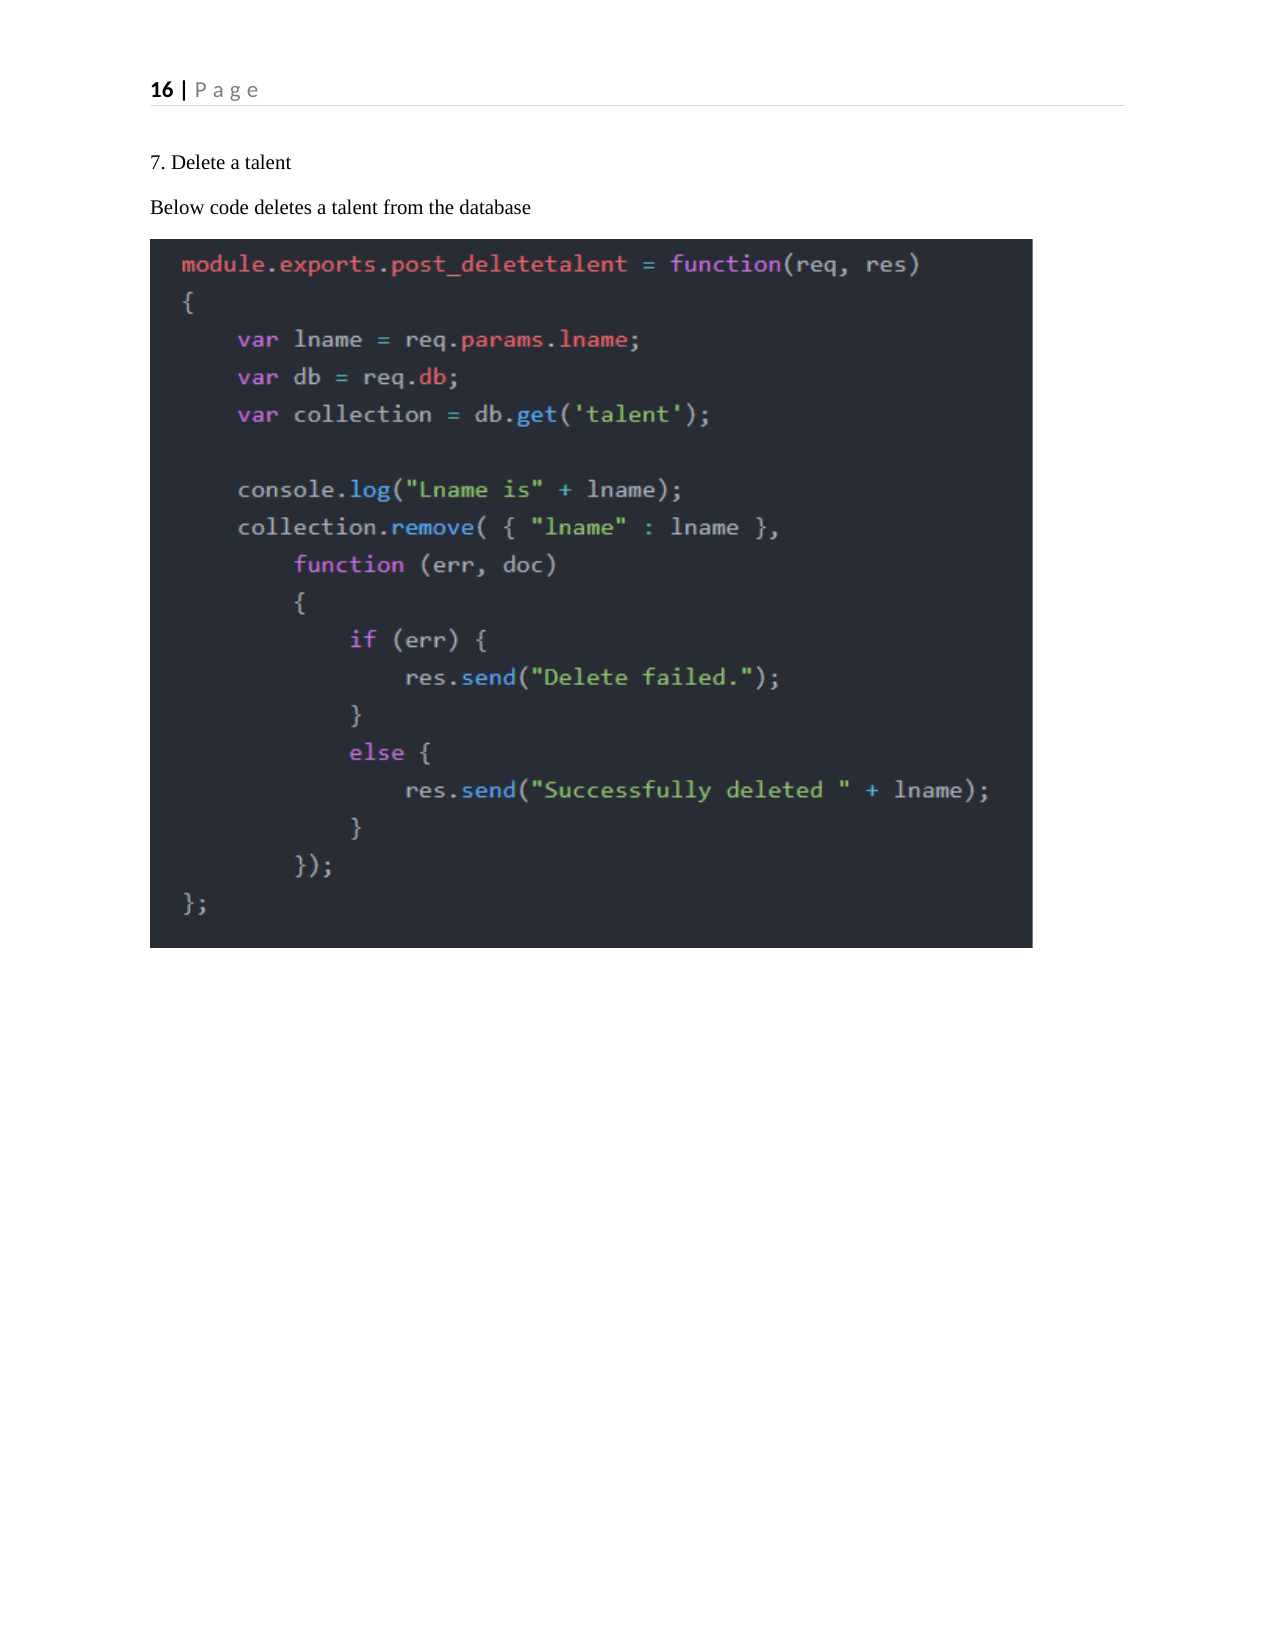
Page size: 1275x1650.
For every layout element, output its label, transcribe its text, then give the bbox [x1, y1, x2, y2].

picture [150, 239, 1033, 948]
text Below code deletes a talent from the database [150, 195, 1125, 219]
text 7. Delete a talent [150, 150, 1125, 174]
